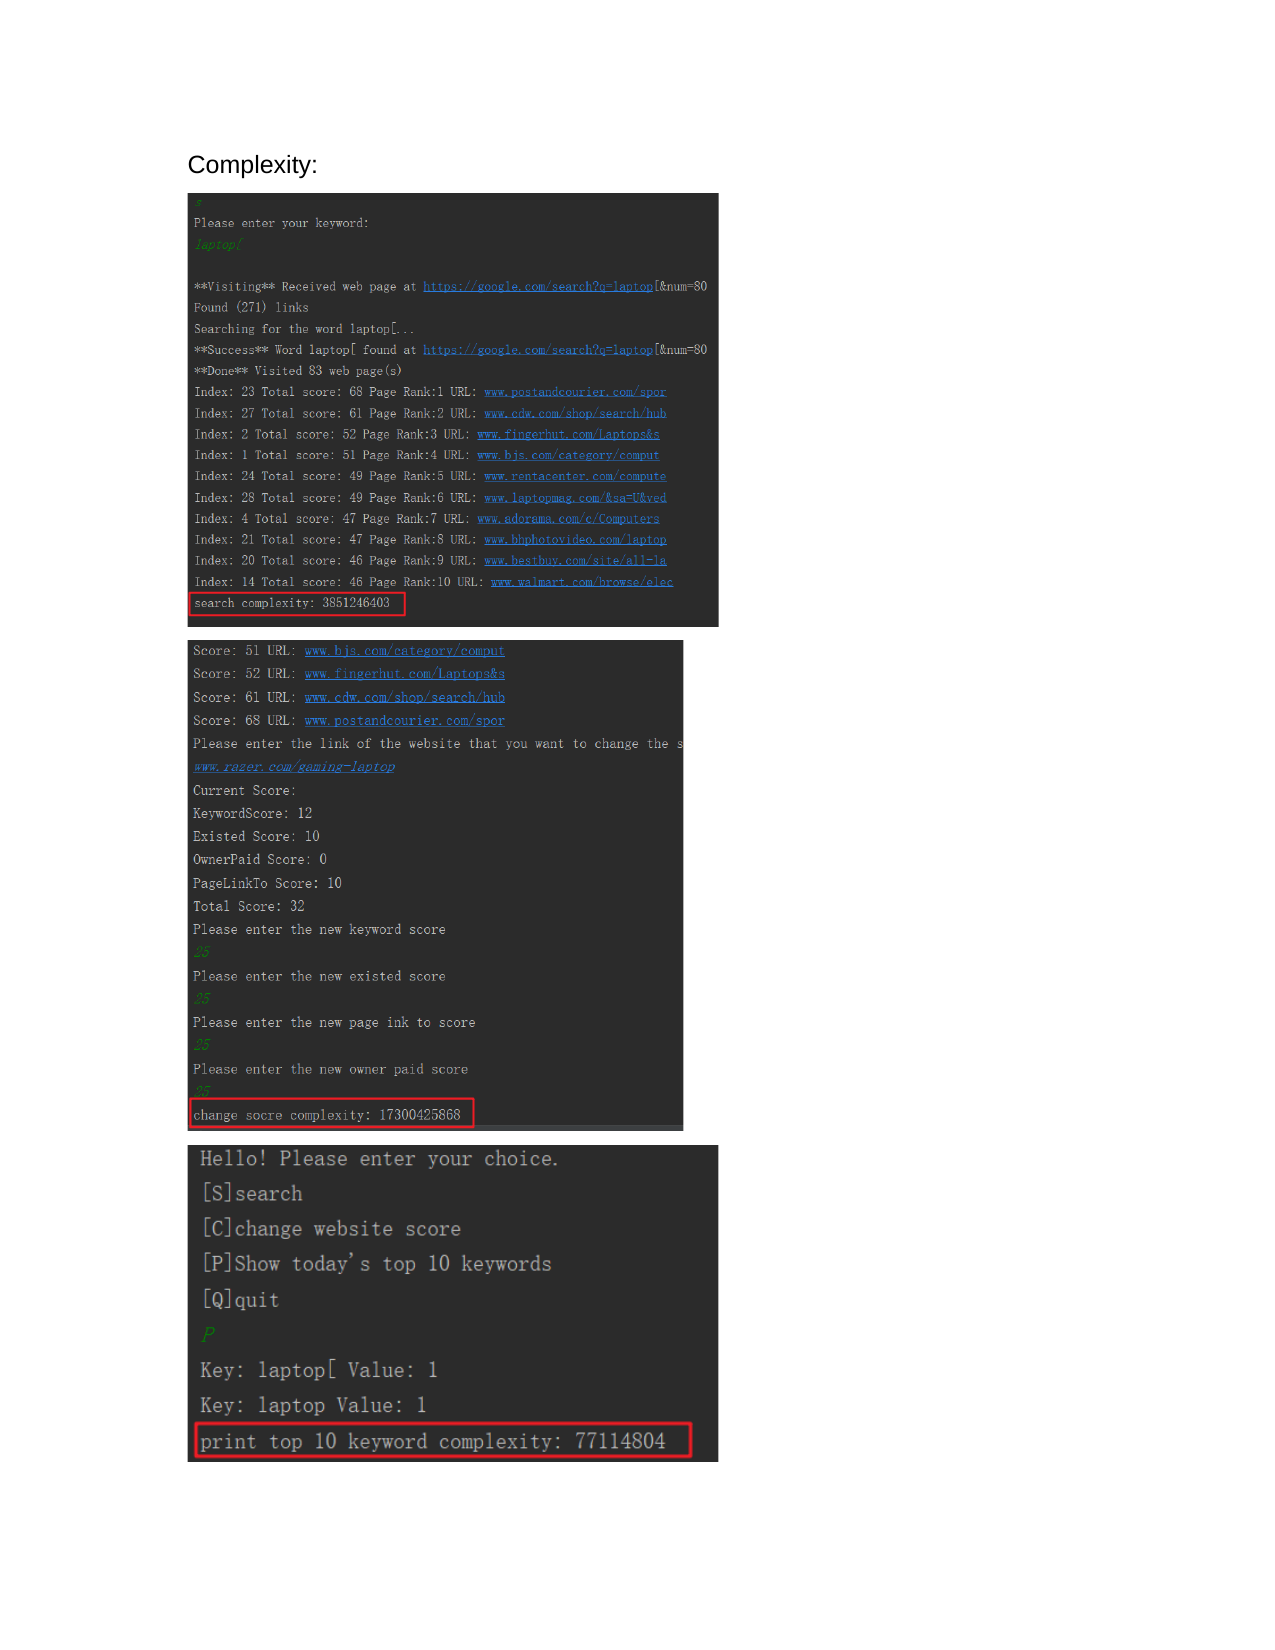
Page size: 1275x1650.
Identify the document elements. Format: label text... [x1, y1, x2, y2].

text Complexity: [150, 150, 1125, 179]
picture [187, 640, 684, 1131]
picture [187, 193, 719, 627]
picture [187, 1145, 719, 1462]
